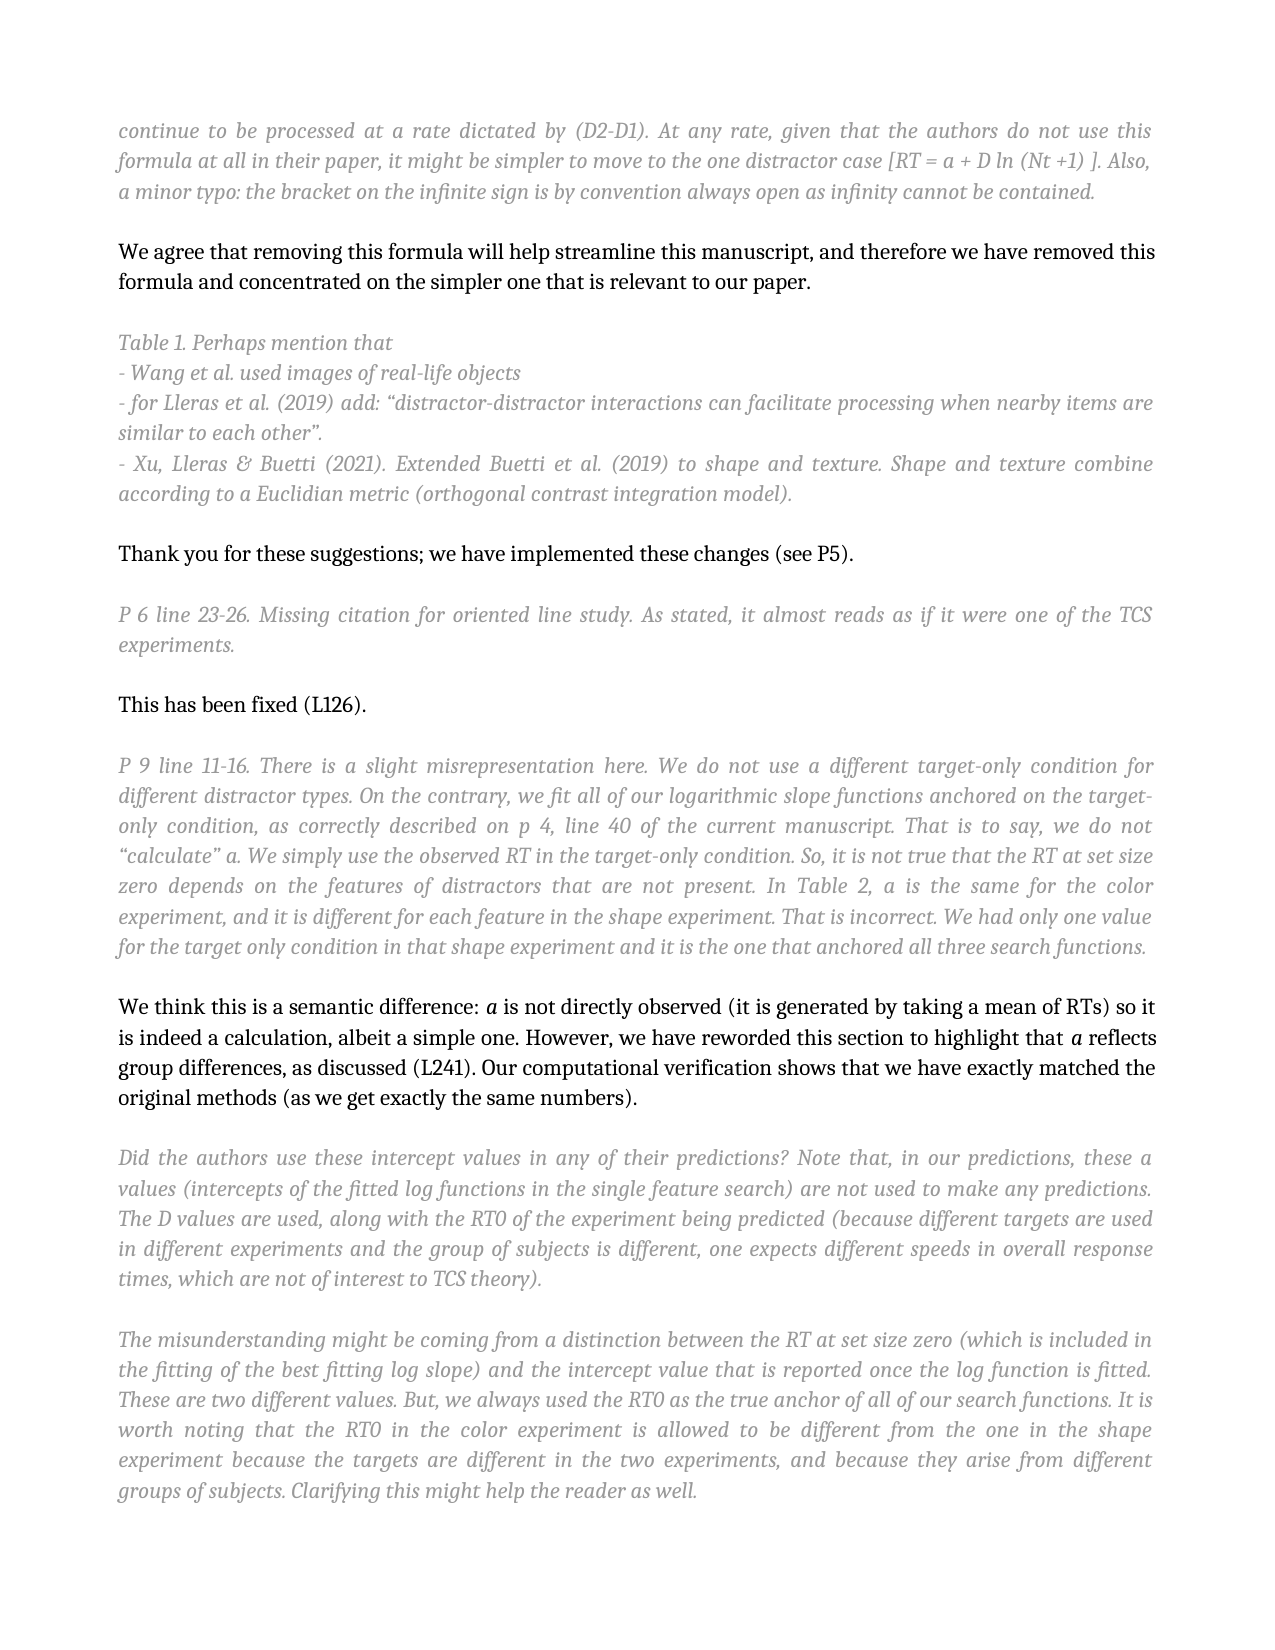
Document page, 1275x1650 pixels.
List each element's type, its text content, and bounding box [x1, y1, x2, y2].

text - Xu, Lleras & Buetti (2021). Extended Buetti et al. (2019) to shape and texture. Shape and texture combine according to a Euclidian metric (orthogonal contrast integration model). [118, 450, 1157, 507]
text - Wang et al. used images of real-life objects [118, 360, 1157, 386]
text We think this is a semantic difference: a is not directly observed (it is generated by taking a mean of RTs) so it is indeed a calculation, albeit a simple one. However, we have reworded this section to highlight that a reflects group differences, as discussed (L241). Our computational verification shows that we have exactly matched the original methods (as we get exactly the same numbers). [118, 994, 1157, 1111]
text - for Lleras et al. (2019) add: “distractor-distractor interactions can facilitate processing when nearby items are similar to each other”. [118, 390, 1157, 446]
text Thank you for these suggestions; we have implemented these changes (see P5). [118, 541, 1157, 567]
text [118, 118, 1157, 205]
text We agree that removing this formula will help streamline this manuscript, and therefore we have removed this formula and concentrated on the simpler one that is relevant to our paper. [118, 239, 1157, 295]
text Did the authors use these intercept values in any of their predictions? Note that, in our predictions, these a values (intercepts of the fitted log functions in the single feature search) are not used to make any predictions. The D values are used, along with the RT0 of the experiment being predicted (because different targets are used in different experiments and the group of subjects is different, one expects different speeds in overall response times, which are not of interest to TCS theory). [118, 1145, 1157, 1292]
text Table 1. Perhaps mention that [118, 329, 1157, 356]
text The misunderstanding might be coming from a distinction between the RT at set size zero (which is included in the fitting of the best fitting log slope) and the intercept value that is reported once the log function is fitted. These are two different values. But, we always used the RT0 as the true anchor of all of our search functions. It is worth noting that the RT0 in the color experiment is allowed to be different from the one in the shape experiment because the targets are different in the two experiments, and because they arise from different groups of subjects. Clarifying this might help the reader as well. [118, 1326, 1157, 1504]
text This has been fixed (L126). [118, 692, 1157, 718]
text P 6 line 23-26. Missing citation for oriented line study. As stated, it almost reads as if it were one of the TCS experiments. [118, 601, 1157, 658]
text P 9 line 11-16. There is a slight misrepresentation here. We do not use a different target-only condition for different distractor types. On the contrary, we fit all of our logarithmic slope functions anchored on the target-only condition, as correctly described on p 4, line 40 of the current manuscript. That is to say, we do not “calculate” a. We simply use the observed RT in the target-only condition. So, it is not true that the RT at set size zero depends on the features of distractors that are not present. In Table 2, a is the same for the color experiment, and it is different for each feature in the shape experiment. That is incorrect. We had only one value for the target only condition in that shape experiment and it is the one that anchored all three search functions. [118, 752, 1157, 960]
